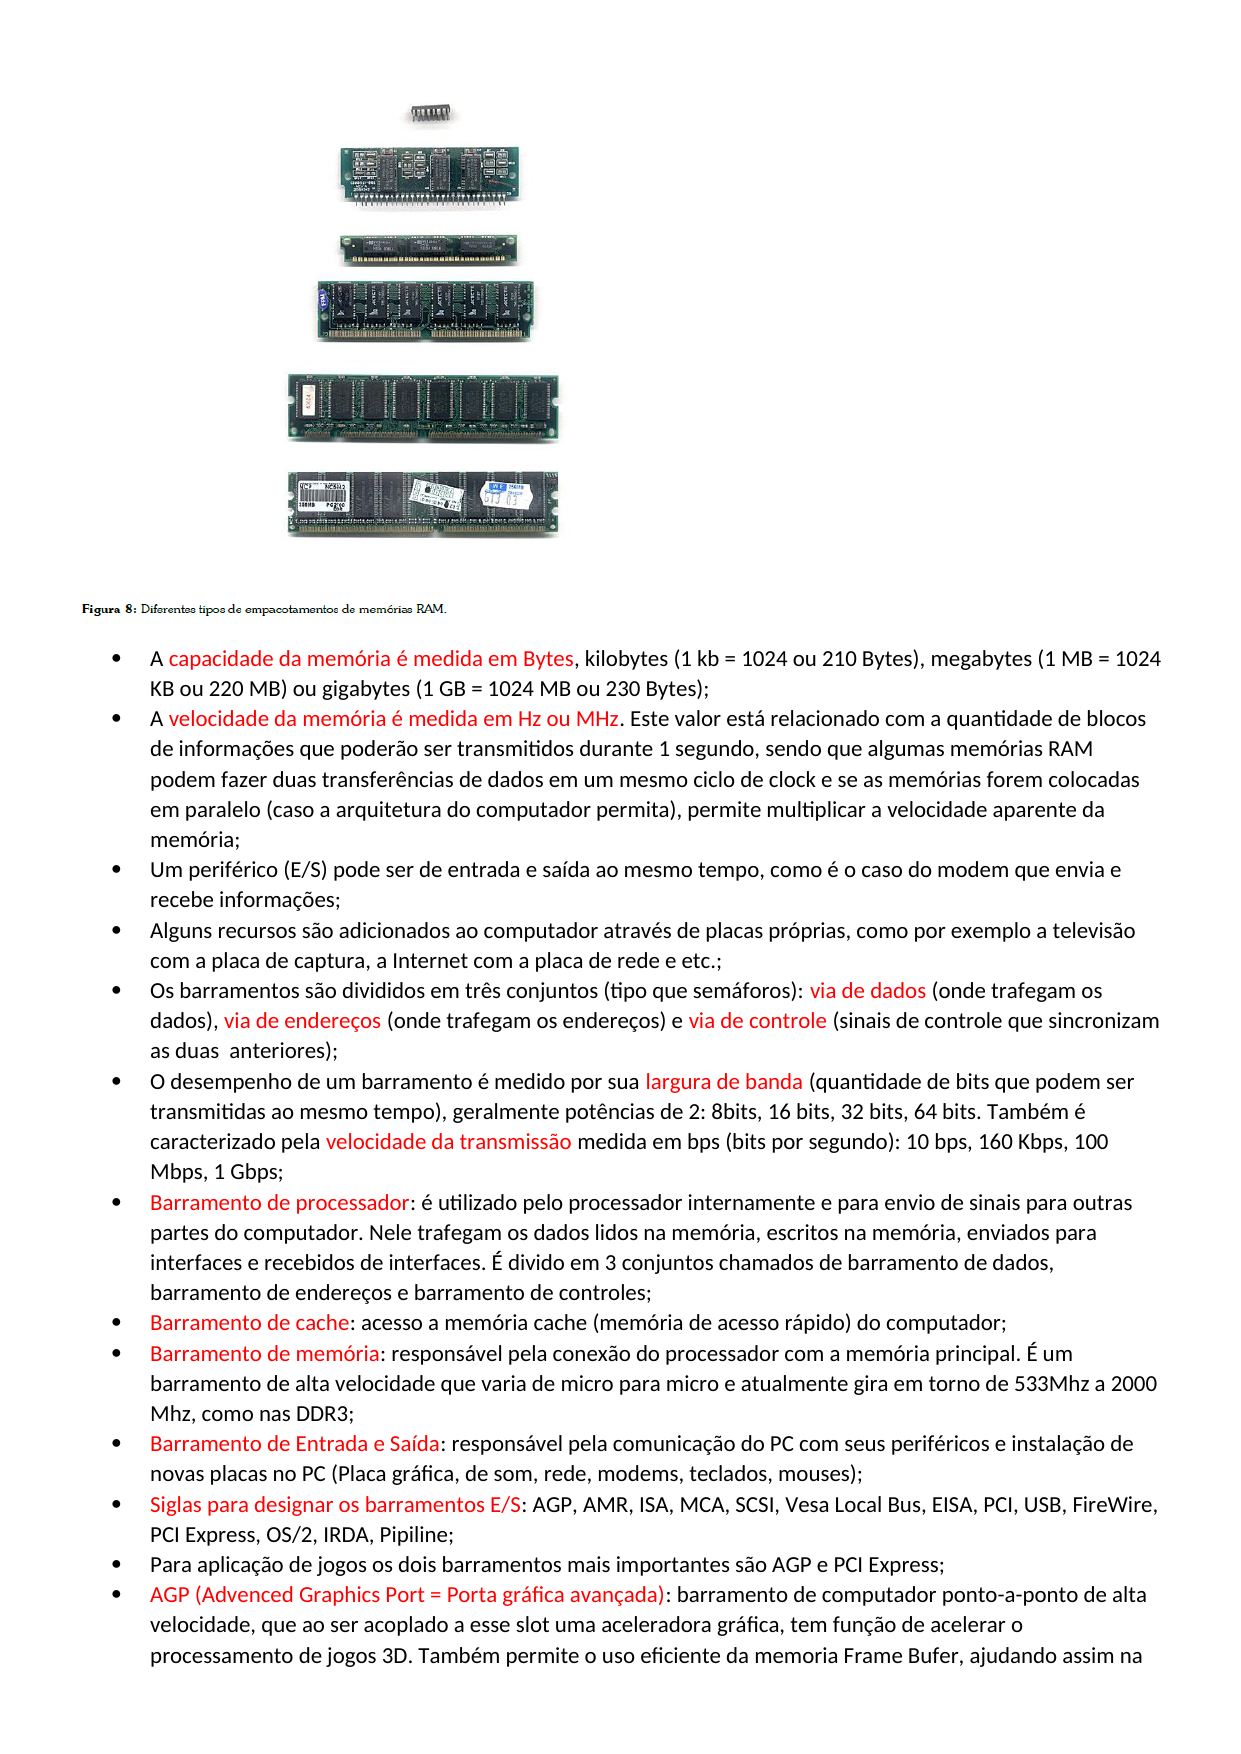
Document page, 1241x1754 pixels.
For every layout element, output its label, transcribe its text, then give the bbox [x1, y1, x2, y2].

list Um periférico (E/S) pode ser de entrada e saída ao mesmo tempo, como é o caso do modem que envia e recebe informações; [112, 855, 1165, 913]
list Os barramentos são divididos em três conjuntos (tipo que semáforos): via de dados (onde trafegam os dados), via de endereços (onde trafegam os endereços) e via de controle (sinais de controle que sincronizam as duas anteriores); [112, 976, 1165, 1064]
list O desempenho de um barramento é medido por sua largura de banda (quantidade de bits que podem ser transmitidas ao mesmo tempo), geralmente potências de 2: 8bits, 16 bits, 32 bits, 64 bits. Também é caracterizado pela velocidade da transmissão medida em bps (bits por segundo): 10 bps, 160 Kbps, 100 Mbps, 1 Gbps; [112, 1067, 1165, 1185]
list Alguns recursos são adicionados ao computador através de placas próprias, como por exemplo a televisão com a placa de captura, a Internet com a placa de rede e etc.; [112, 916, 1165, 974]
list A velocidade da memória é medida em Hz ou MHz. Este valor está relacionado com a quantidade de blocos de informações que poderão ser transmitidos durante 1 segundo, sendo que algumas memórias RAM podem fazer duas transferências de dados em um mesmo ciclo de clock e se as memórias forem colocadas em paralelo (caso a arquitetura do computador permita), permite multiplicar a velocidade aparente da memória; [112, 704, 1165, 853]
list Barramento de memória: responsável pela conexão do processador com a memória principal. É um barramento de alta velocidade que varia de micro para micro e atualmente gira em torno de 533Mhz a 2000 Mhz, como nas DDR3; [112, 1339, 1165, 1427]
picture [75, 75, 572, 625]
list Barramento de Entrada e Saída: responsável pela comunicação do PC com seus periféricos e instalação de novas placas no PC (Placa gráfica, de som, rede, modems, teclados, mouses); [112, 1429, 1165, 1487]
list Siglas para designar os barramentos E/S: AGP, AMR, ISA, MCA, SCSI, Vesa Local Bus, EISA, PCI, USB, FireWire, PCI Express, OS/2, IRDA, Pipiline; [112, 1490, 1165, 1548]
list Barramento de cache: acesso a memória cache (memória de acesso rápido) do computador; [112, 1308, 1165, 1336]
list Barramento de processador: é utilizado pelo processador internamente e para envio de sinais para outras partes do computador. Nele trafegam os dados lidos na memória, escritos na memória, enviados para interfaces e recebidos de interfaces. É divido em 3 conjuntos chamados de barramento de dados, barramento de endereços e barramento de controles; [112, 1188, 1165, 1306]
list Para aplicação de jogos os dois barramentos mais importantes são AGP e PCI Express; [112, 1550, 1165, 1578]
list A capacidade da memória é medida em Bytes, kilobytes (1 kb = 1024 ou 210 Bytes), megabytes (1 MB = 1024 KB ou 220 MB) ou gigabytes (1 GB = 1024 MB ou 230 Bytes); [112, 644, 1165, 702]
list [112, 1580, 1165, 1669]
